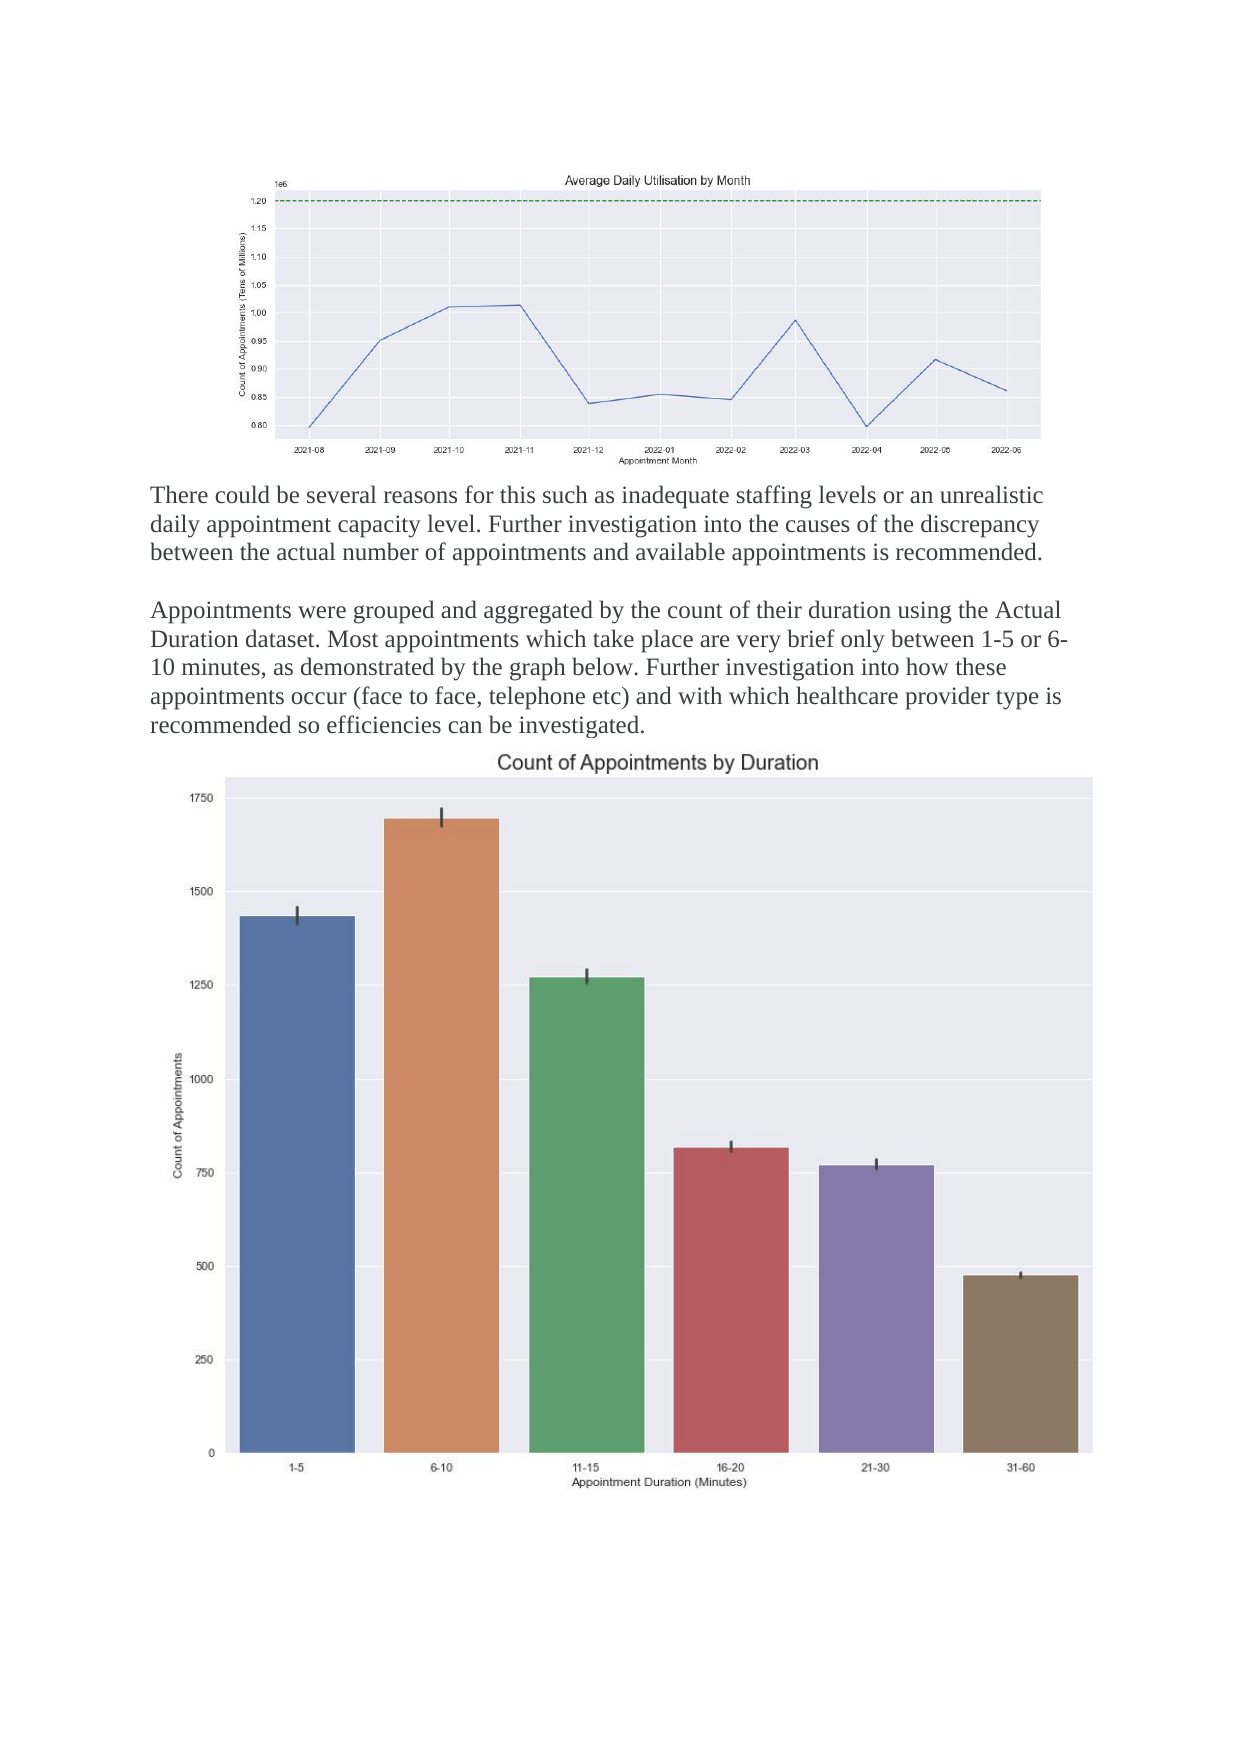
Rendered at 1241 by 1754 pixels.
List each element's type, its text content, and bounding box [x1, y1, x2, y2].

picture [150, 738, 1140, 1511]
text Appointments were grouped and aggregated by the count of their duration using the Actual Duration dataset. Most appointments which take place are very brief only between 1-5 or 6-10 minutes, as demonstrated by the graph below. Further investigation into how these appointments occur (face to face, telephone etc) and with which healthcare provider type is recommended so efficiencies can be investigated. [150, 595, 1090, 738]
picture [150, 150, 1140, 480]
text There could be several reasons for this such as inadequate staffing levels or an unrealistic daily appointment capacity level. Further investigation into the causes of the discrepancy between the actual number of appointments and available appointments is recommended. [150, 480, 1090, 566]
